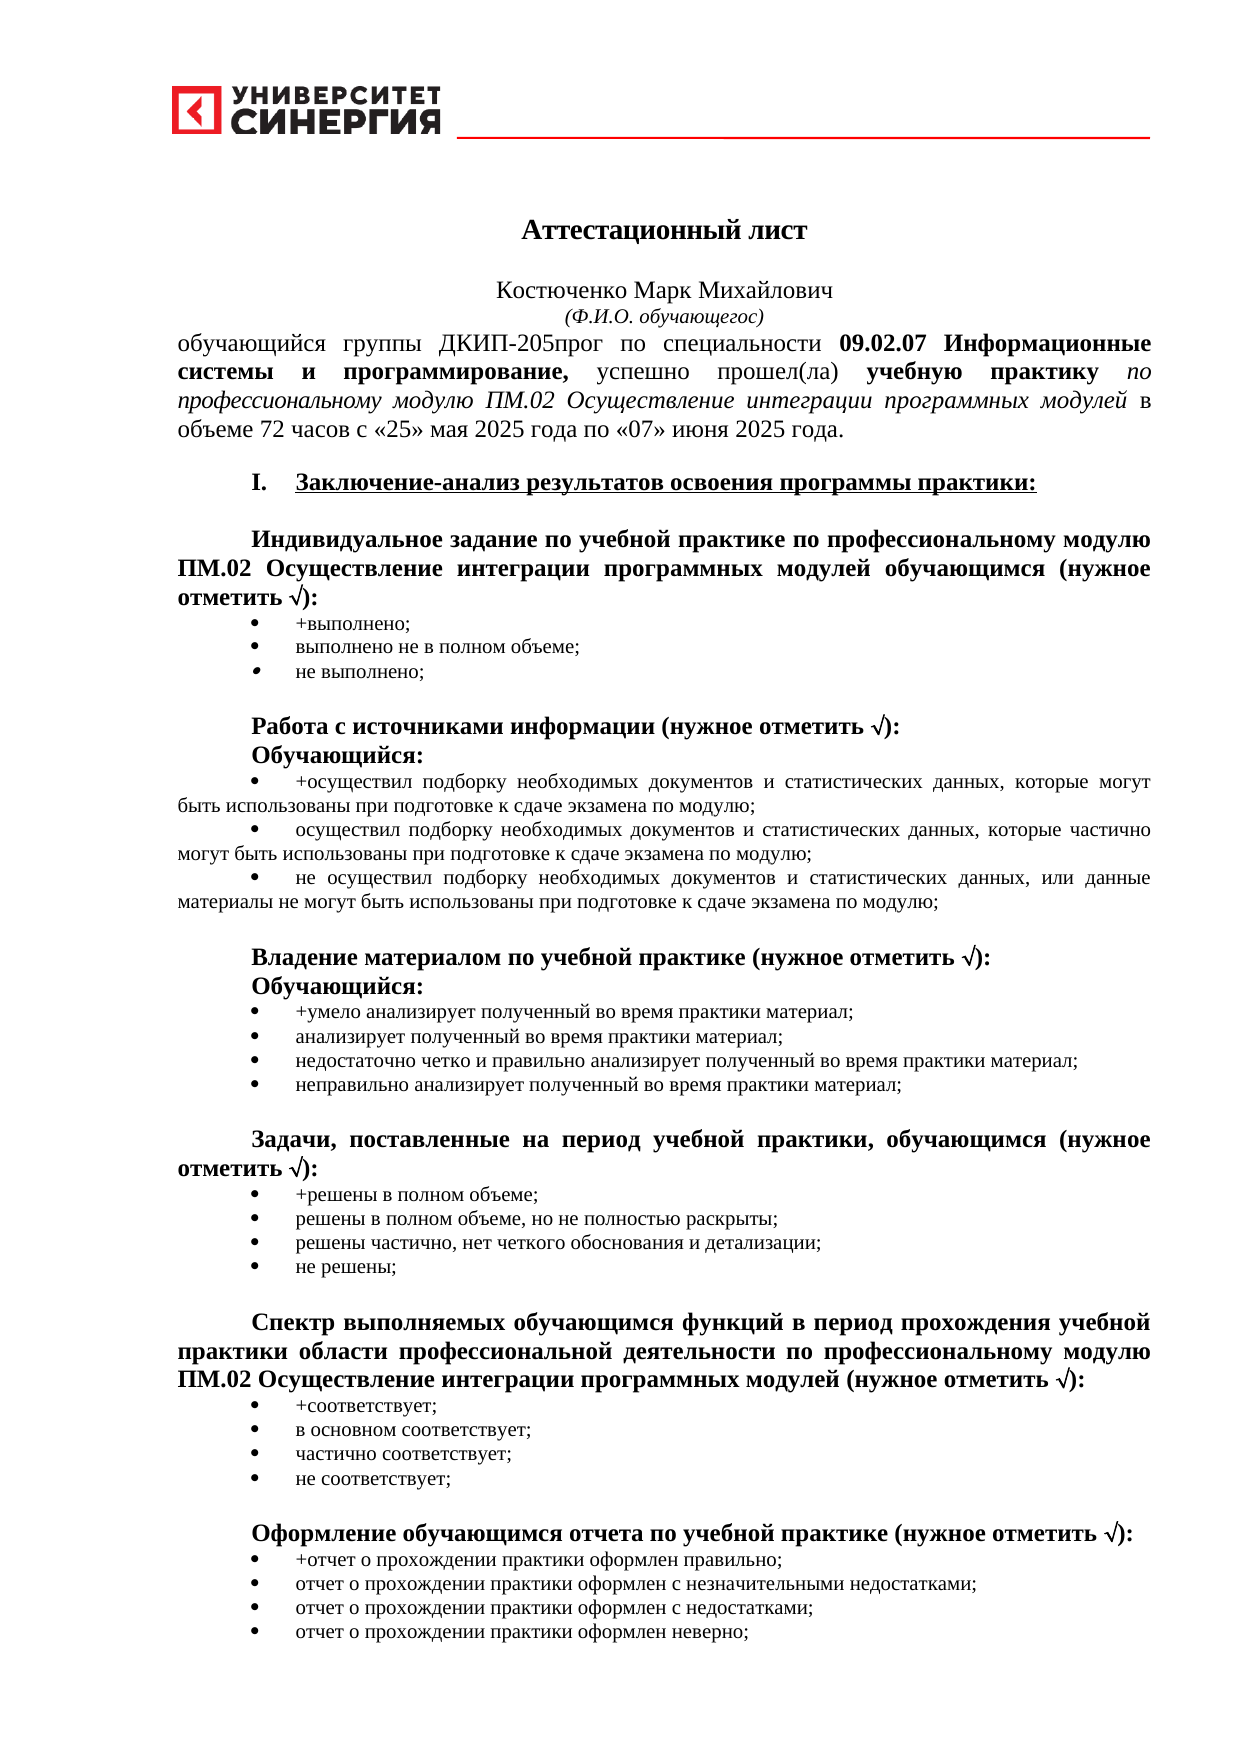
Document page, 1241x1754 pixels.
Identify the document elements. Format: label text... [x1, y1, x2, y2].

list отчет о прохождении практики оформлен неверно; [177, 1619, 1152, 1643]
text (Ф.И.О. обучающегос) [177, 303, 1152, 328]
list неправильно анализирует полученный во время практики материал; [177, 1072, 1152, 1096]
list +умело анализирует полученный во время практики материал; [177, 999, 1152, 1023]
list +отчет о прохождении практики оформлен правильно; [177, 1547, 1152, 1571]
list решены частично, нет четкого обоснования и детализации; [177, 1230, 1152, 1254]
list отчет о прохождении практики оформлен с незначительными недостатками; [177, 1571, 1152, 1595]
list в основном соответствует; [177, 1417, 1152, 1441]
list осуществил подборку необходимых документов и статистических данных, которые частично могут быть использованы при подготовке к сдаче экзамена по модулю; [177, 817, 1152, 865]
list выполнено не в полном объеме; [251, 634, 1152, 658]
list +решены в полном объеме; [177, 1182, 1152, 1206]
list не соответствует; [177, 1465, 1152, 1489]
list +выполнено; [251, 610, 1152, 634]
list Спектр выполняемых обучающимся функций в период прохождения учебной практики области профессиональной деятельности по профессиональному модулю ПМ.02 Осуществление интеграции программных модулей (нужное отметить ): [177, 1307, 1152, 1393]
text Костюченко Марк Михайлович [177, 275, 1152, 303]
list частично соответствует; [177, 1441, 1152, 1465]
picture [168, 83, 440, 134]
list Заключение-анализ результатов освоения программы практики: [177, 467, 1152, 495]
list анализирует полученный во время практики материал; [177, 1023, 1152, 1048]
list +осуществил подборку необходимых документов и статистических данных, которые могут быть использованы при подготовке к сдаче экзамена по модулю; [177, 769, 1152, 817]
list Обучающийся: [177, 971, 1152, 999]
text обучающийся группы ДКИП-205прог по специальности 09.02.07 Информационные системы и программирование, успешно прошел(ла) учебную практику по профессиональному модулю ПМ.02 Осуществление интеграции программных модулей в объеме 72 часов с «25» мая 2025 года по «07» июня 2025 года. [177, 328, 1152, 443]
list +соответствует; [177, 1393, 1152, 1417]
list недостаточно четко и правильно анализирует полученный во время практики материал; [177, 1048, 1152, 1072]
list не выполнено; [251, 658, 1152, 683]
text Аттестационный лист [177, 212, 1152, 246]
list Оформление обучающимся отчета по учебной практике (нужное отметить ): [177, 1518, 1152, 1547]
list Работа с источниками информации (нужное отметить ): [177, 711, 1152, 740]
list Индивидуальное задание по учебной практике по профессиональному модулю ПМ.02 Осуществление интеграции программных модулей обучающимся (нужное отметить ): [177, 524, 1152, 610]
list не решены; [177, 1254, 1152, 1278]
list Задачи, поставленные на период учебной практики, обучающимся (нужное отметить ): [177, 1124, 1152, 1182]
list решены в полном объеме, но не полностью раскрыты; [177, 1206, 1152, 1230]
list не осуществил подборку необходимых документов и статистических данных, или данные материалы не могут быть использованы при подготовке к сдаче экзамена по модулю; [177, 865, 1152, 913]
list Обучающийся: [177, 740, 1152, 769]
list Владение материалом по учебной практике (нужное отметить ): [177, 942, 1152, 971]
list отчет о прохождении практики оформлен с недостатками; [177, 1595, 1152, 1619]
